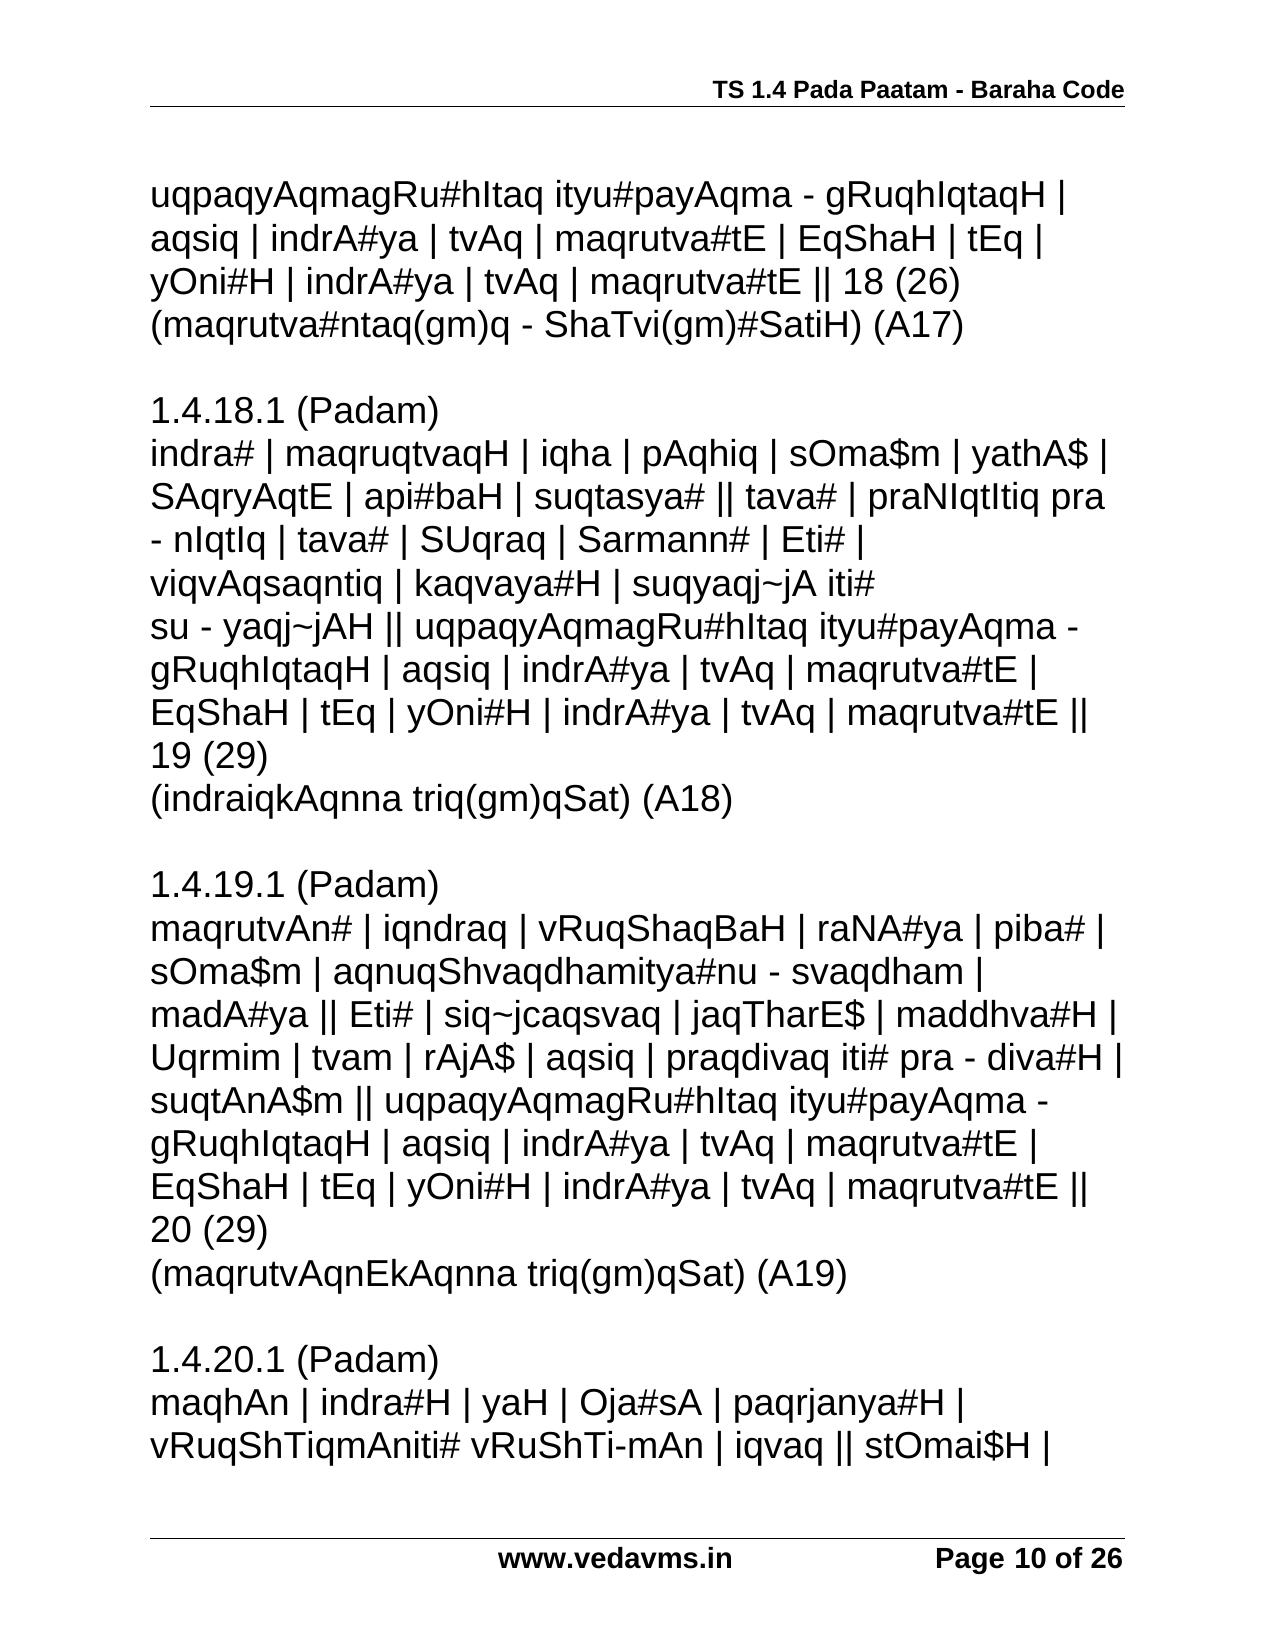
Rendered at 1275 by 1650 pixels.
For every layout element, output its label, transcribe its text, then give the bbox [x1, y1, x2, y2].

text (maqrutva#ntaq(gm)q - ShaTvi(gm)#SatiH) (A17) [150, 302, 1125, 345]
text uqpaqyAqmagRu#hItaq ityu#payAqma - gRuqhIqtaqH | aqsiq | indrA#ya | tvAq | maqrutva#tE | EqShaH | tEq | yOni#H | indrA#ya | tvAq | maqrutva#tE || 18 (26) [150, 173, 1125, 302]
text 1.4.18.1 (Padam) [150, 388, 1125, 431]
text indra# | maqruqtvaqH | iqha | pAqhiq | sOma$m | yathA$ | SAqryAqtE | api#baH | suqtasya# || tava# | praNIqtItiq pra - nIqtIq | tava# | SUqraq | Sarmann# | Eti# | viqvAqsaqntiq | kaqvaya#H | suqyaqj~jA iti# su - yaqj~jAH || uqpaqyAqmagRu#hItaq ityu#payAqma - gRuqhIqtaqH | aqsiq | indrA#ya | tvAq | maqrutva#tE | EqShaH | tEq | yOni#H | indrA#ya | tvAq | maqrutva#tE || 19 (29) [150, 431, 1125, 776]
text (maqrutvAqnEkAqnna triq(gm)qSat) (A19) [150, 1251, 1125, 1294]
text 1.4.19.1 (Padam) [150, 863, 1125, 906]
text maqrutvAn# | iqndraq | vRuqShaqBaH | raNA#ya | piba# | sOma$m | aqnuqShvaqdhamitya#nu - svaqdham | madA#ya || Eti# | siq~jcaqsvaq | jaqTharE$ | maddhva#H | Uqrmim | tvam | rAjA$ | aqsiq | praqdivaq iti# pra - diva#H | suqtAnA$m || uqpaqyAqmagRu#hItaq ityu#payAqma - gRuqhIqtaqH | aqsiq | indrA#ya | tvAq | maqrutva#tE | EqShaH | tEq | yOni#H | indrA#ya | tvAq | maqrutva#tE || 20 (29) [150, 906, 1125, 1251]
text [150, 1380, 1125, 1466]
text (indraiqkAqnna triq(gm)qSat) (A18) [150, 776, 1125, 819]
text 1.4.20.1 (Padam) [150, 1337, 1125, 1380]
